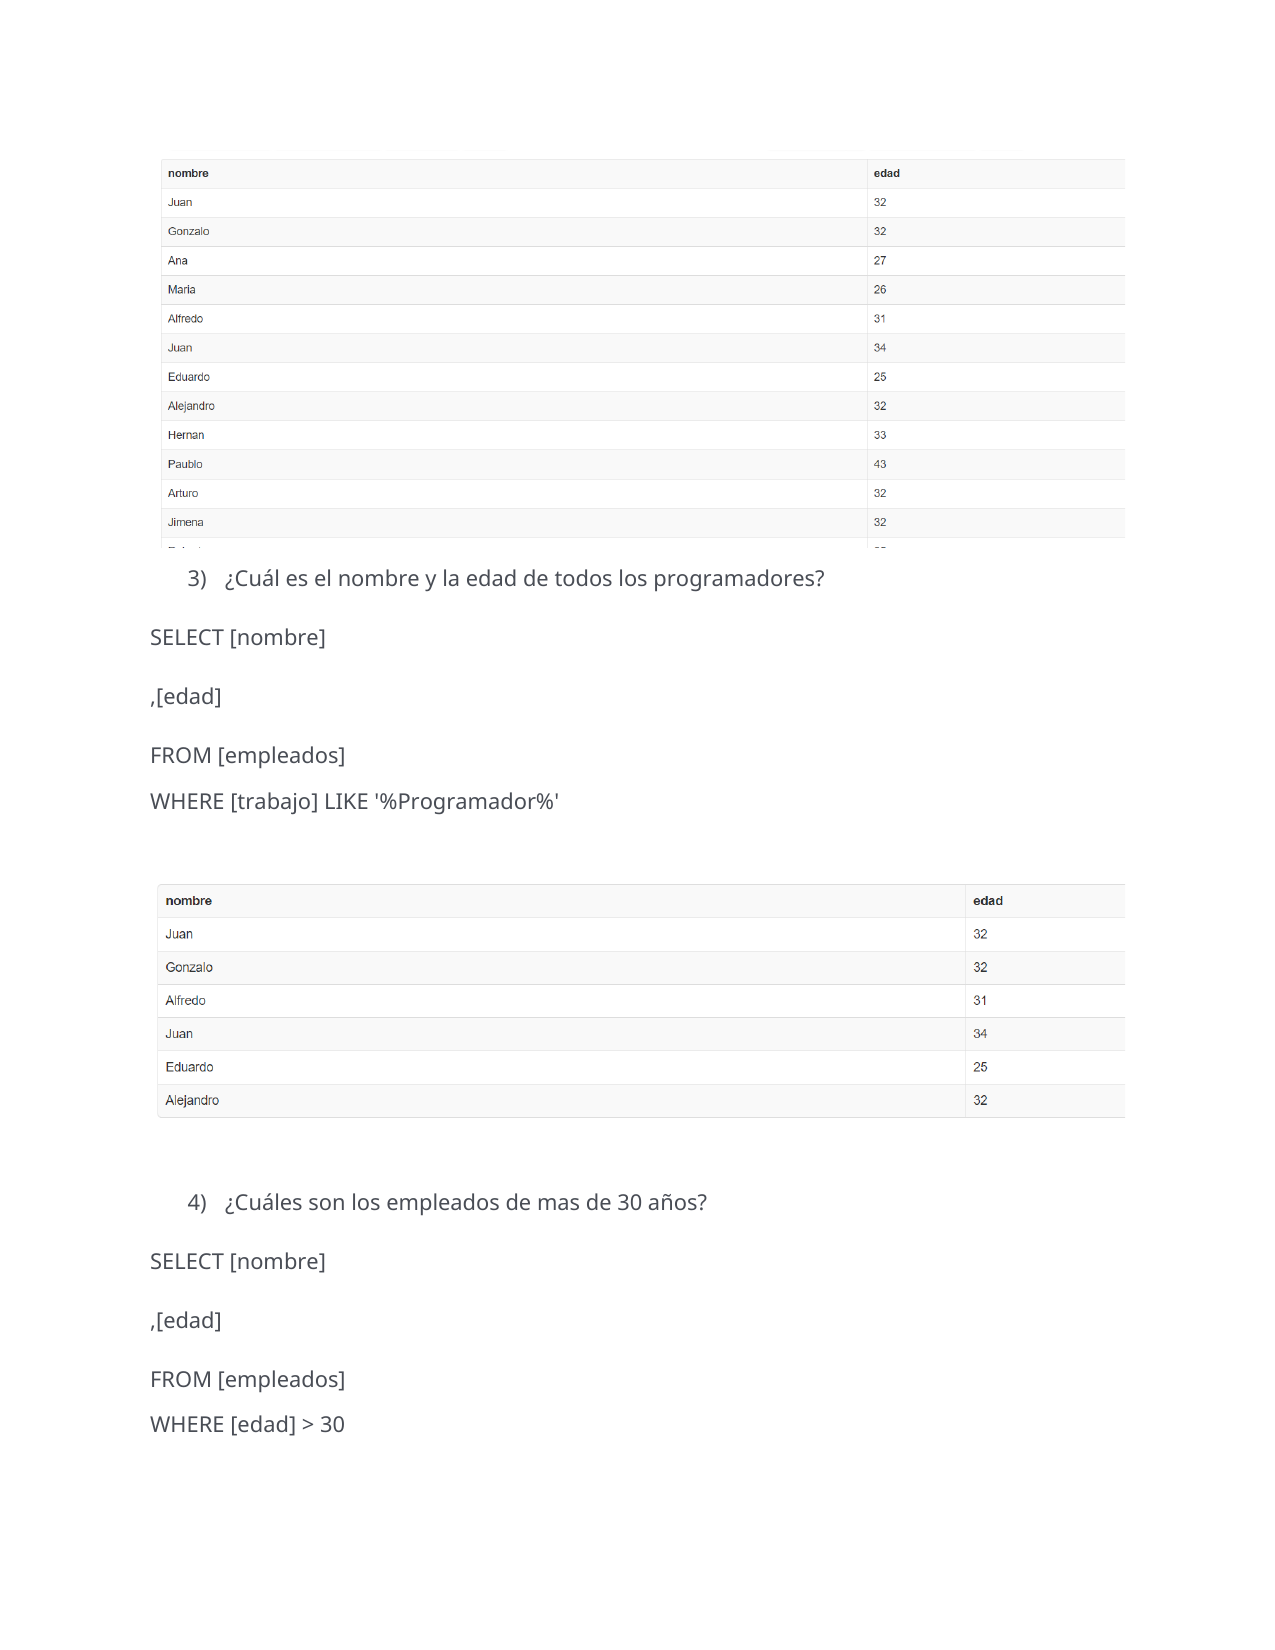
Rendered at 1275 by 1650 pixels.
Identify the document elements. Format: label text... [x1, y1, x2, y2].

list ¿Cuáles son los empleados de mas de 30 años? [187, 1187, 1125, 1217]
picture [150, 876, 1125, 1126]
text ,[edad] [150, 1305, 1125, 1335]
text FROM [empleados] [150, 740, 1125, 770]
list ¿Cuál es el nombre y la edad de todos los programadores? [187, 563, 1125, 593]
text WHERE [trabajo] LIKE '%Programador%' [150, 786, 1125, 815]
text WHERE [edad] > 30 [150, 1409, 1125, 1439]
text SELECT [nombre] [150, 1246, 1125, 1276]
picture [150, 150, 1125, 548]
text FROM [empleados] [150, 1364, 1125, 1394]
text SELECT [nombre] [150, 622, 1125, 652]
text ,[edad] [150, 681, 1125, 711]
